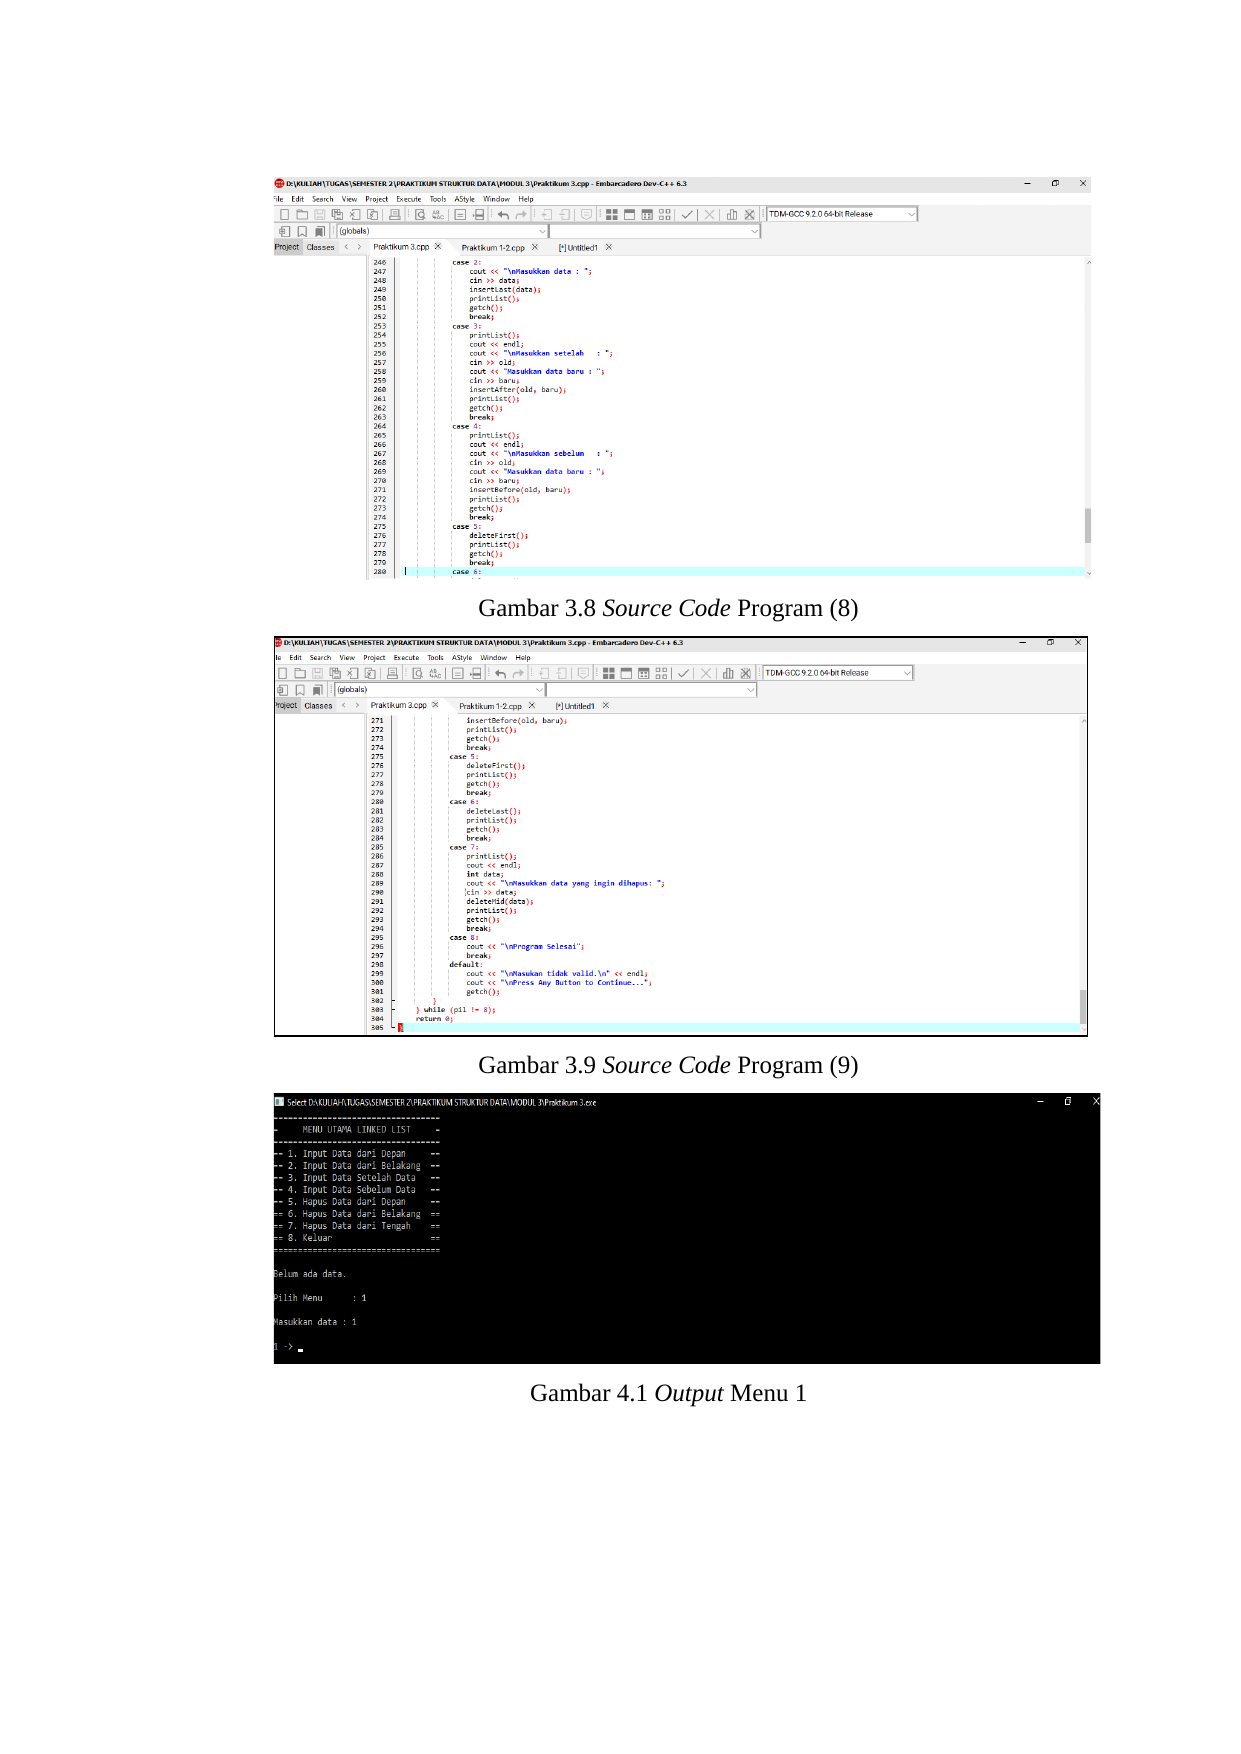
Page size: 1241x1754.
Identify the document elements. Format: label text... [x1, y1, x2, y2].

list Gambar 3.8 Source Code Program (8) [274, 593, 1063, 622]
list Gambar 4.1 Output Menu 1 [274, 1378, 1063, 1407]
picture [275, 638, 1087, 1035]
picture [273, 1093, 1101, 1364]
picture [273, 177, 1092, 580]
list Gambar 3.9 Source Code Program (9) [274, 1051, 1063, 1079]
